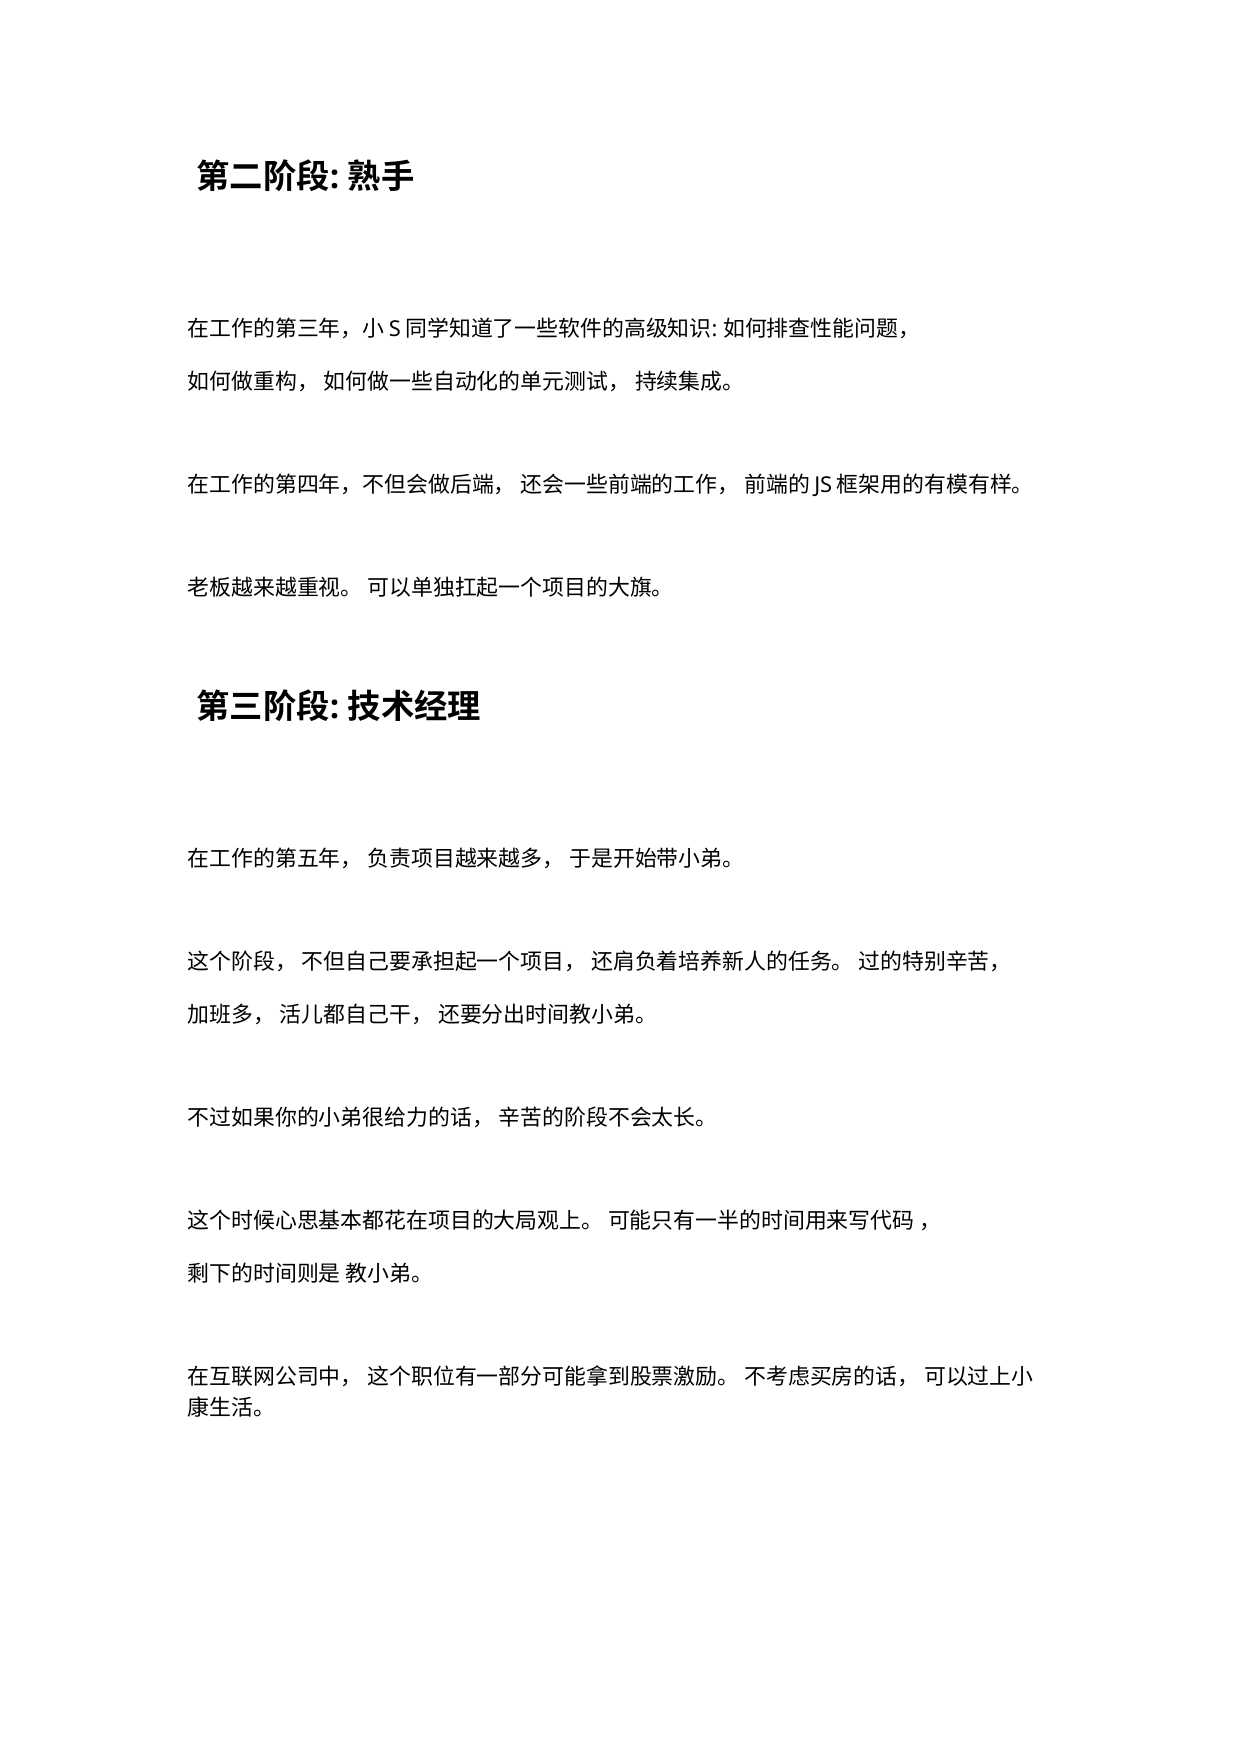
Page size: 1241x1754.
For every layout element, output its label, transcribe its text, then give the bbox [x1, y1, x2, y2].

text 老板越来越重视。 可以单独扛起一个项目的大旗。 [187, 570, 1053, 602]
text 剩下的时间则是 教小弟。 [187, 1256, 1053, 1287]
text 在互联网公司中， 这个职位有一部分可能拿到股票激励。 不考虑买房的话， 可以过上小康生活。 [187, 1359, 1053, 1422]
text 这个时候心思基本都花在项目的大局观上。 可能只有一半的时间用来写代码 ， [187, 1203, 1053, 1235]
text 加班多， 活儿都自己干， 还要分出时间教小弟。 [187, 997, 1053, 1028]
text 在工作的第五年， 负责项目越来越多， 于是开始带小弟。 [187, 841, 1053, 873]
text 在工作的第三年，小S同学知道了一些软件的高级知识: 如何排查性能问题， [187, 311, 1053, 343]
subtitle 第二阶段: 熟手 [187, 150, 1053, 198]
text 这个阶段， 不但自己要承担起一个项目， 还肩负着培养新人的任务。 过的特别辛苦， [187, 944, 1053, 976]
subtitle 第三阶段: 技术经理 [187, 680, 1053, 728]
text 如何做重构， 如何做一些自动化的单元测试， 持续集成。 [187, 364, 1053, 396]
text 不过如果你的小弟很给力的话， 辛苦的阶段不会太长。 [187, 1100, 1053, 1132]
text 在工作的第四年，不但会做后端， 还会一些前端的工作， 前端的JS框架用的有模有样。 [187, 467, 1053, 499]
